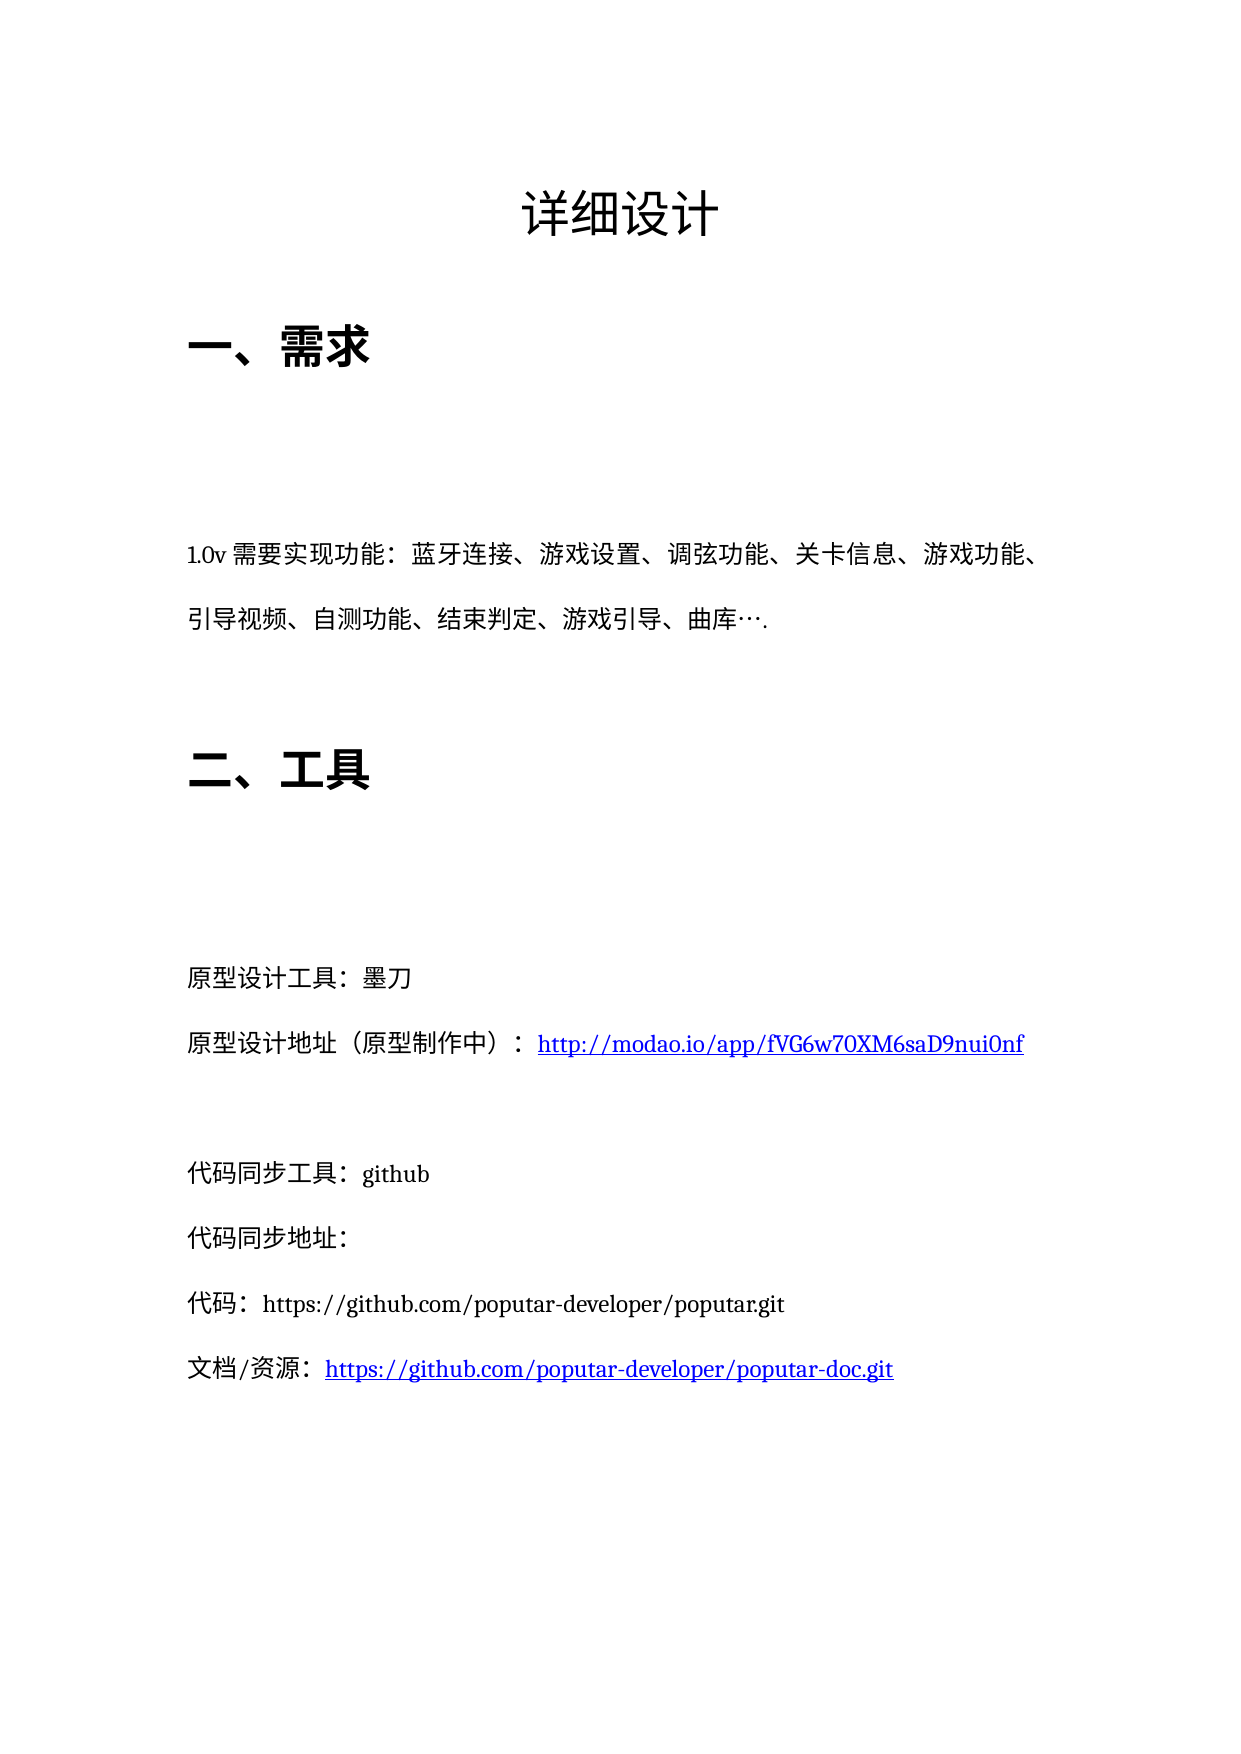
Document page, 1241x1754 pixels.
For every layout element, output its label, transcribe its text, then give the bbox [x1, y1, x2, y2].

text 原型设计地址（原型制作中）：http://modao.io/app/fVG6w70XM6saD9nui0nf [187, 1009, 1053, 1074]
text 原型设计工具：墨刀 [187, 944, 1053, 1009]
text 代码同步工具：github [187, 1139, 1053, 1204]
subtitle 二、工具 [187, 718, 1053, 816]
subtitle 一、需求 [187, 295, 1053, 392]
text 详细设计 [187, 162, 1053, 259]
text 代码同步地址： [187, 1204, 1053, 1269]
text 代码：https://github.com/poputar-developer/poputar.git [187, 1269, 1053, 1334]
text 1.0v需要实现功能：蓝牙连接、游戏设置、调弦功能、关卡信息、游戏功能、引导视频、自测功能、结束判定、游戏引导、曲库…. [187, 520, 1053, 650]
text 文档/资源：https://github.com/poputar-developer/poputar-doc.git [187, 1334, 1053, 1399]
